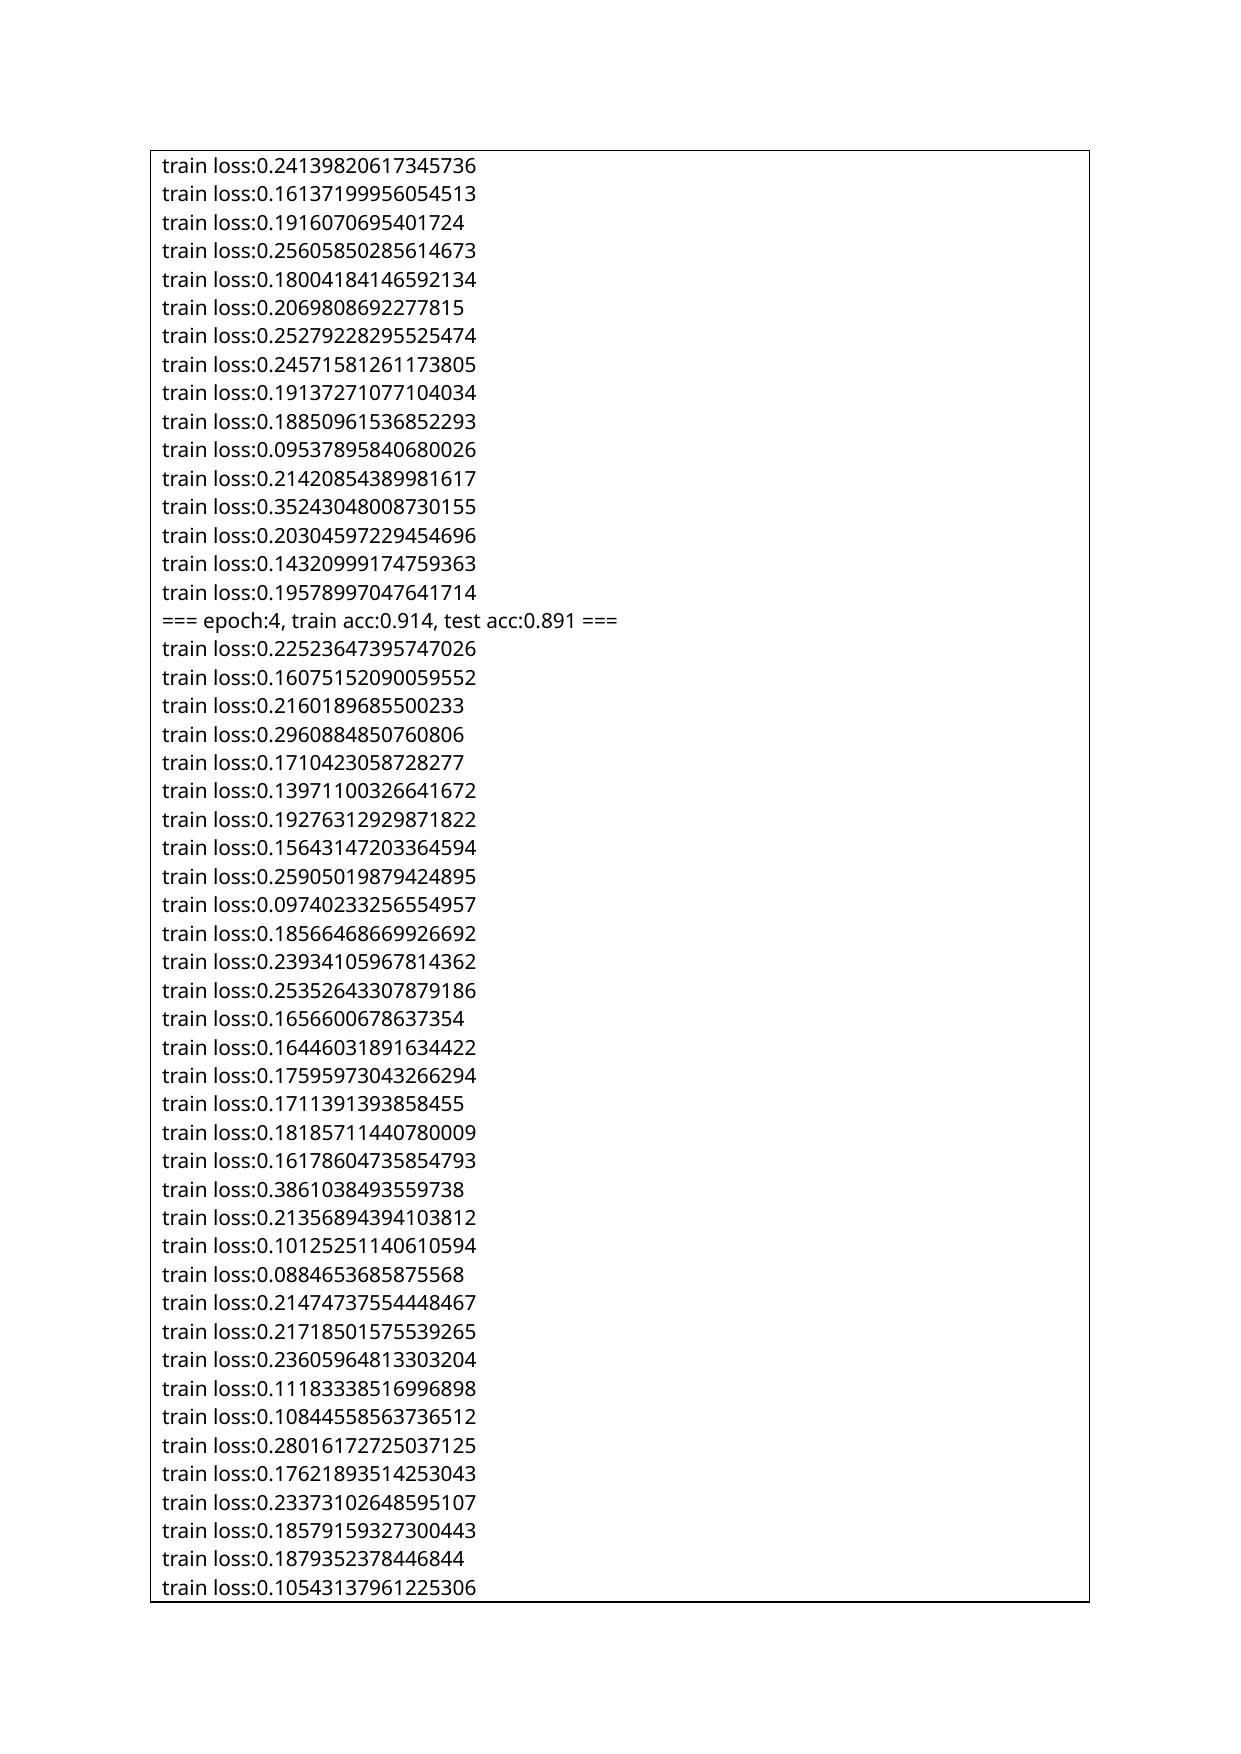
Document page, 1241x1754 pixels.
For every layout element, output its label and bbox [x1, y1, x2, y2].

table_header [151, 151, 1089, 1601]
